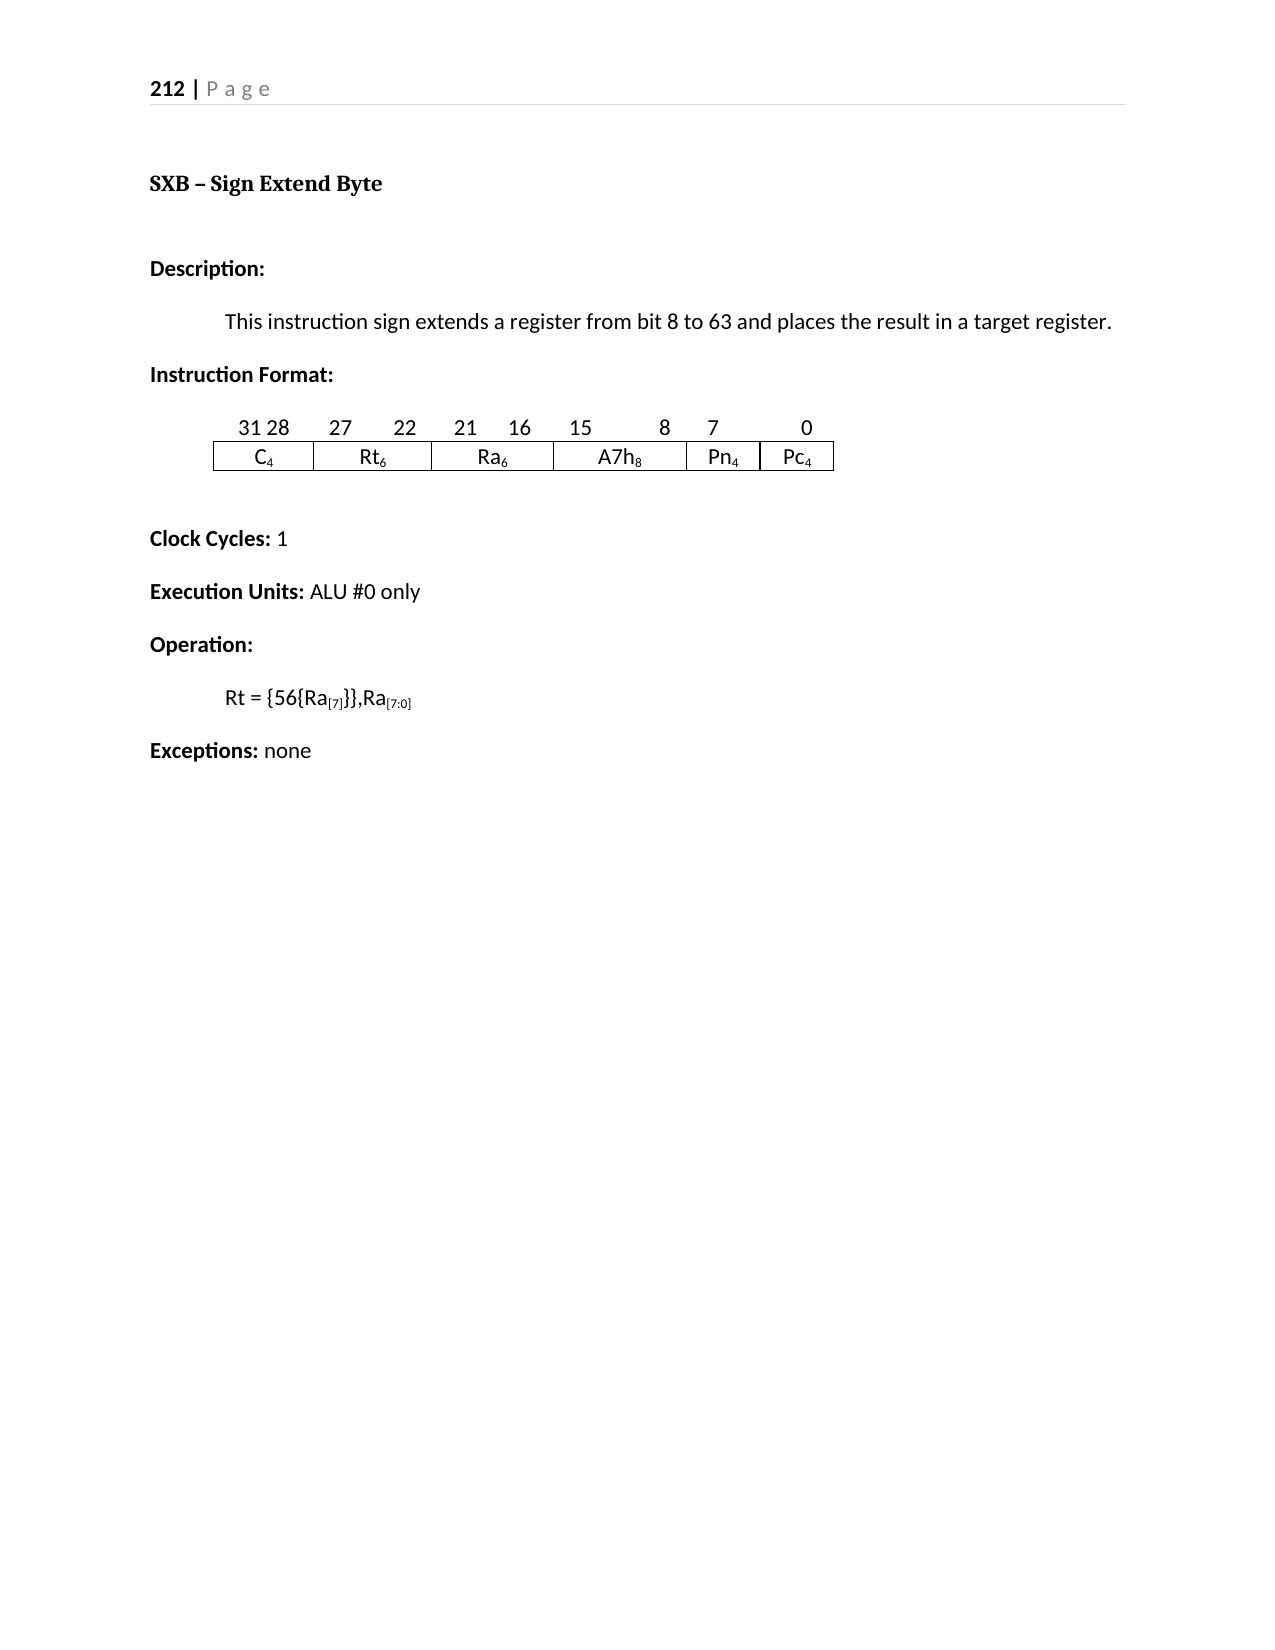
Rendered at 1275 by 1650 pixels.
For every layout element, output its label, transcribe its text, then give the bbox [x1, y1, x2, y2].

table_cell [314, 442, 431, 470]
subtitle SXB – Sign Extend Byte [150, 171, 1125, 197]
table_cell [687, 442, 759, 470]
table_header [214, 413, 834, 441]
text Description: [150, 254, 1125, 282]
text Execution Units: ALU #0 only [150, 577, 1125, 605]
text Instruction Format: [150, 360, 1125, 388]
text This instruction sign extends a register from bit 8 to 63 and places the result in a target register. [225, 307, 1125, 335]
text Rt = {56{Ra[7]}},Ra[7:0] [225, 683, 1125, 711]
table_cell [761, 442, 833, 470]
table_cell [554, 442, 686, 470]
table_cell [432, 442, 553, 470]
text Exceptions: none [150, 736, 1125, 764]
text Operation: [150, 630, 1125, 658]
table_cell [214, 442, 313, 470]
text Clock Cycles: 1 [150, 524, 1125, 552]
